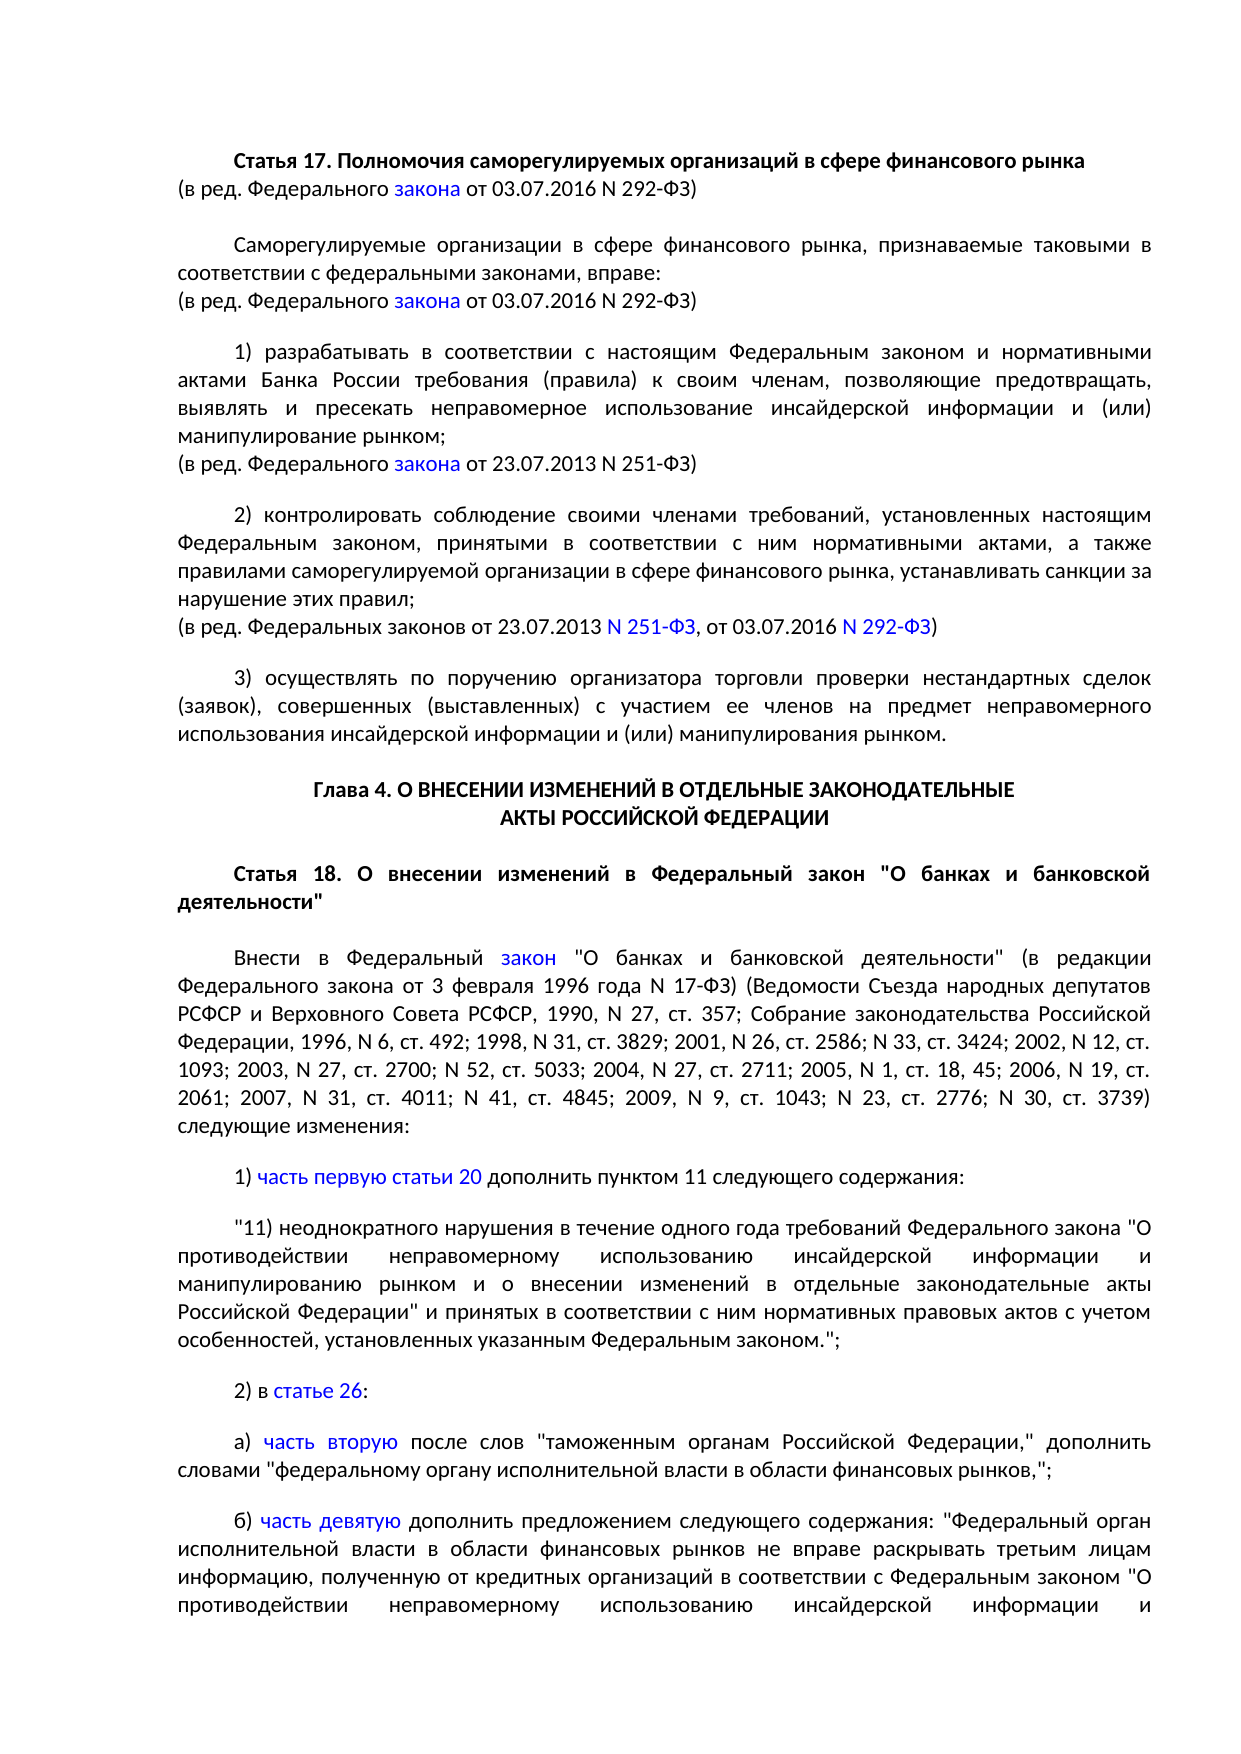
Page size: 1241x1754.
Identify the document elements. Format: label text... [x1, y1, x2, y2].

text (в ред. Федерального закона от 23.07.2013 N 251-ФЗ) [177, 449, 1152, 477]
text "11) неоднократного нарушения в течение одного года требований Федерального закона "О противодействии неправомерному использованию инсайдерской информации и манипулированию рынком и о внесении изменений в отдельные законодательные акты Российской Федерации" и принятых в соответствии с ним нормативных правовых актов с учетом особенностей, установленных указанным Федеральным законом."; [177, 1213, 1152, 1353]
text (в ред. Федерального закона от 03.07.2016 N 292-ФЗ) [177, 174, 1152, 202]
title АКТЫ РОССИЙСКОЙ ФЕДЕРАЦИИ [177, 803, 1152, 831]
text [177, 1506, 1152, 1618]
text (в ред. Федерального закона от 03.07.2016 N 292-ФЗ) [177, 286, 1152, 314]
text 1) часть первую статьи 20 дополнить пунктом 11 следующего содержания: [177, 1162, 1152, 1191]
text Внести в Федеральный закон "О банках и банковской деятельности" (в редакции Федерального закона от 3 февраля 1996 года N 17-ФЗ) (Ведомости Съезда народных депутатов РСФСР и Верховного Совета РСФСР, 1990, N 27, ст. 357; Собрание законодательства Российской Федерации, 1996, N 6, ст. 492; 1998, N 31, ст. 3829; 2001, N 26, ст. 2586; N 33, ст. 3424; 2002, N 12, ст. 1093; 2003, N 27, ст. 2700; N 52, ст. 5033; 2004, N 27, ст. 2711; 2005, N 1, ст. 18, 45; 2006, N 19, ст. 2061; 2007, N 31, ст. 4011; N 41, ст. 4845; 2009, N 9, ст. 1043; N 23, ст. 2776; N 30, ст. 3739) следующие изменения: [177, 943, 1152, 1139]
text (в ред. Федеральных законов от 23.07.2013 N 251-ФЗ, от 03.07.2016 N 292-ФЗ) [177, 612, 1152, 640]
title Статья 18. О внесении изменений в Федеральный закон "О банках и банковской деятельности" [177, 859, 1152, 915]
title Статья 17. Полномочия саморегулируемых организаций в сфере финансового рынка [177, 146, 1152, 174]
text 3) осуществлять по поручению организатора торговли проверки нестандартных сделок (заявок), совершенных (выставленных) с участием ее членов на предмет неправомерного использования инсайдерской информации и (или) манипулирования рынком. [177, 663, 1152, 747]
text 1) разрабатывать в соответствии с настоящим Федеральным законом и нормативными актами Банка России требования (правила) к своим членам, позволяющие предотвращать, выявлять и пресекать неправомерное использование инсайдерской информации и (или) манипулирование рынком; [177, 337, 1152, 449]
text 2) контролировать соблюдение своими членами требований, установленных настоящим Федеральным законом, принятыми в соответствии с ним нормативными актами, а также правилами саморегулируемой организации в сфере финансового рынка, устанавливать санкции за нарушение этих правил; [177, 500, 1152, 612]
text Саморегулируемые организации в сфере финансового рынка, признаваемые таковыми в соответствии с федеральными законами, вправе: [177, 230, 1152, 286]
text а) часть вторую после слов "таможенным органам Российской Федерации," дополнить словами "федеральному органу исполнительной власти в области финансовых рынков,"; [177, 1427, 1152, 1483]
title Глава 4. О ВНЕСЕНИИ ИЗМЕНЕНИЙ В ОТДЕЛЬНЫЕ ЗАКОНОДАТЕЛЬНЫЕ [177, 775, 1152, 803]
text 2) в статье 26: [177, 1376, 1152, 1404]
